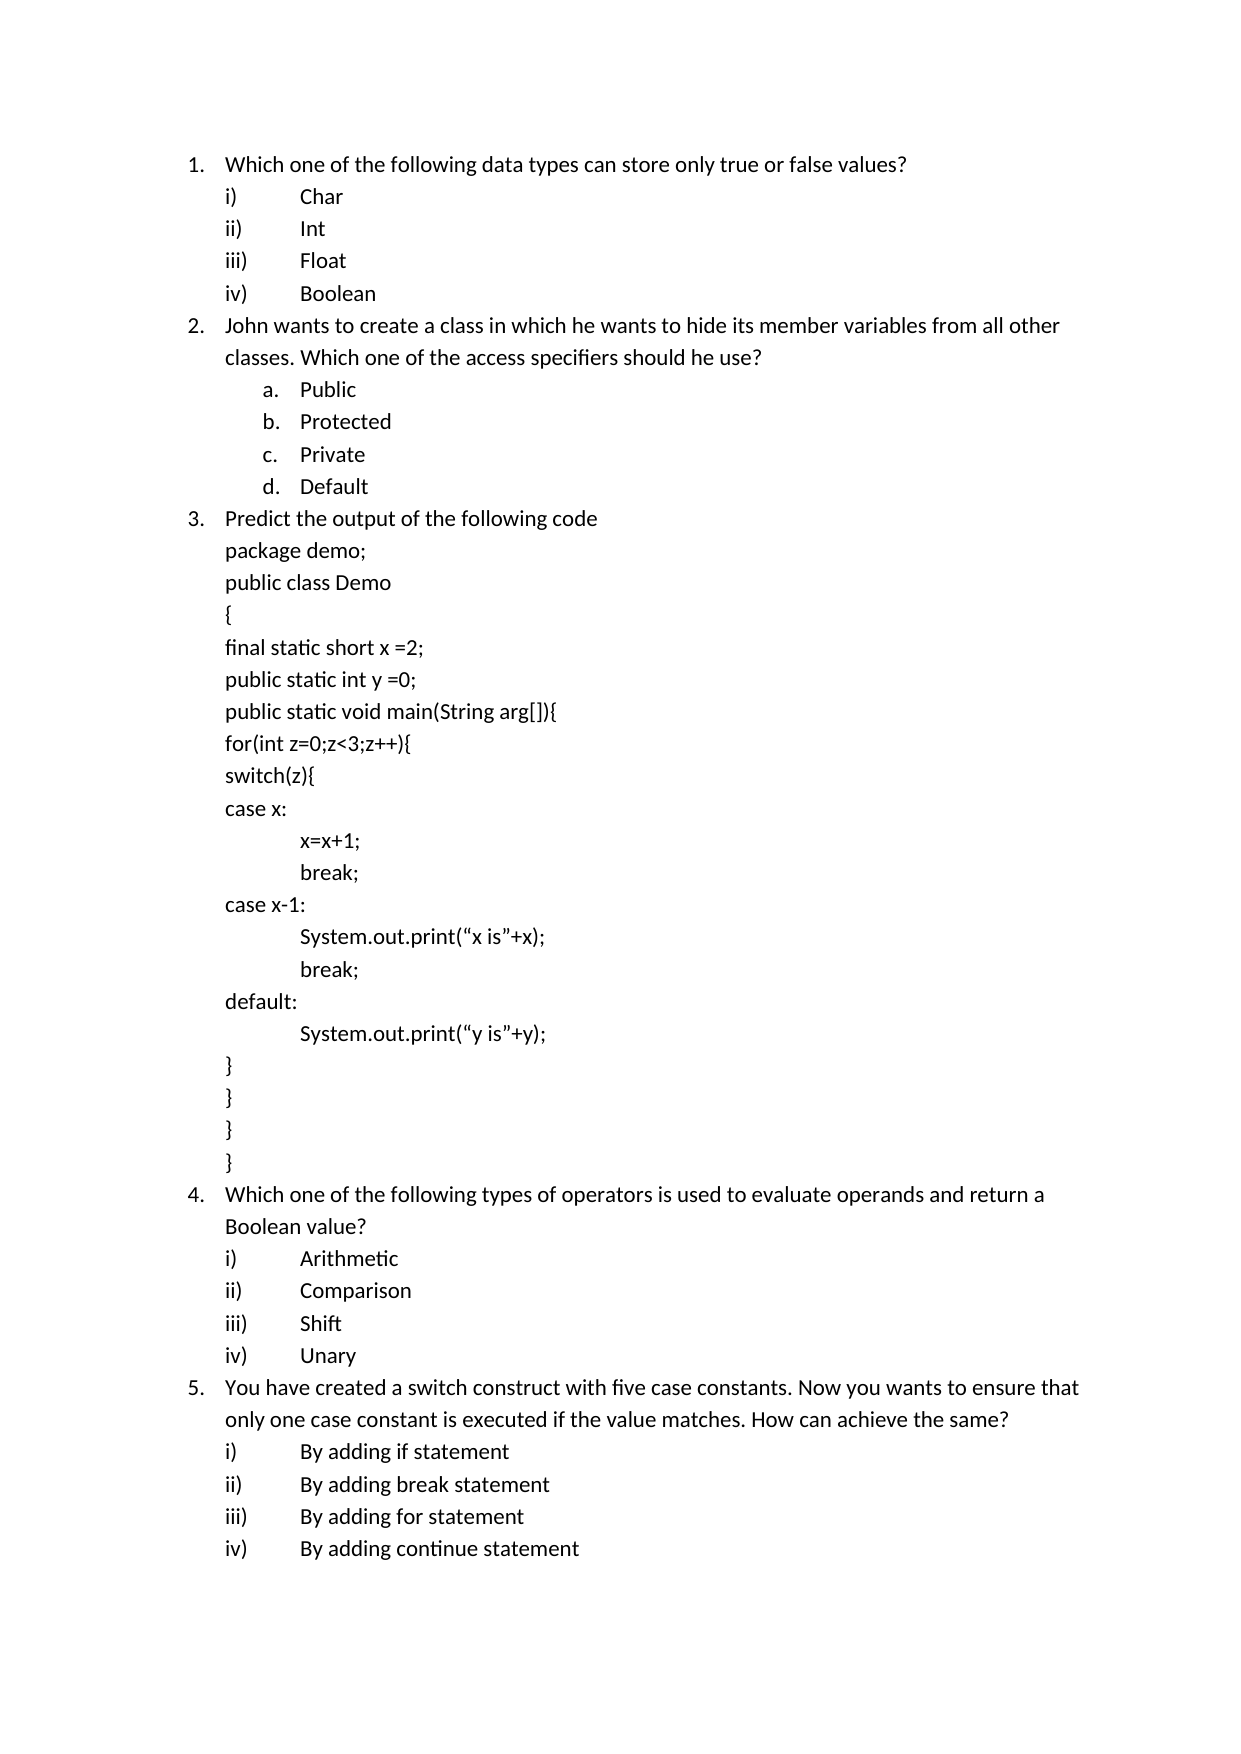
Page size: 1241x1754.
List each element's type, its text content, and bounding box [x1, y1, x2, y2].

list } [225, 1148, 1090, 1176]
list Shift [225, 1309, 1090, 1337]
list final static short x =2; [225, 633, 1090, 661]
list Unary [225, 1341, 1090, 1369]
list x=x+1; [225, 826, 1090, 854]
list for(int z=0;z<3;z++){ [225, 729, 1090, 757]
list Which one of the following types of operators is used to evaluate operands and return a Boolean value? [187, 1180, 1090, 1240]
list By adding if statement [225, 1437, 1090, 1466]
list public class Demo [225, 568, 1090, 596]
list public static int y =0; [225, 665, 1090, 693]
list } [225, 1116, 1090, 1144]
list Int [225, 214, 1090, 242]
list Which one of the following data types can store only true or false values? [187, 150, 1090, 178]
list Public [262, 375, 1090, 403]
list Char [225, 182, 1090, 210]
list Protected [262, 407, 1090, 436]
list Private [262, 440, 1090, 468]
list Comparison [225, 1277, 1090, 1304]
list Boolean [225, 279, 1090, 307]
list By adding break statement [225, 1470, 1090, 1498]
list } [225, 1083, 1090, 1111]
list Float [225, 247, 1090, 274]
list switch(z){ [225, 762, 1090, 789]
list John wants to create a class in which he wants to hide its member variables from all other classes. Which one of the access specifiers should he use? [187, 311, 1090, 371]
list break; [225, 858, 1090, 886]
list Default [262, 472, 1090, 500]
list System.out.print(“x is”+x); [225, 922, 1090, 951]
list You have created a switch construct with five case constants. Now you wants to ensure that only one case constant is executed if the value matches. How can achieve the same? [187, 1373, 1090, 1433]
list By adding for statement [225, 1502, 1090, 1530]
list } [225, 1051, 1090, 1079]
list Arithmetic [225, 1244, 1090, 1272]
list By adding continue statement [225, 1534, 1090, 1562]
list case x-1: [225, 890, 1090, 918]
list public static void main(String arg[]){ [225, 697, 1090, 725]
list { [225, 601, 1090, 629]
list Predict the output of the following code [187, 504, 1090, 532]
list break; [225, 955, 1090, 983]
list package demo; [225, 536, 1090, 564]
list default: [225, 987, 1090, 1015]
list System.out.print(“y is”+y); [225, 1019, 1090, 1047]
list case x: [225, 794, 1090, 822]
